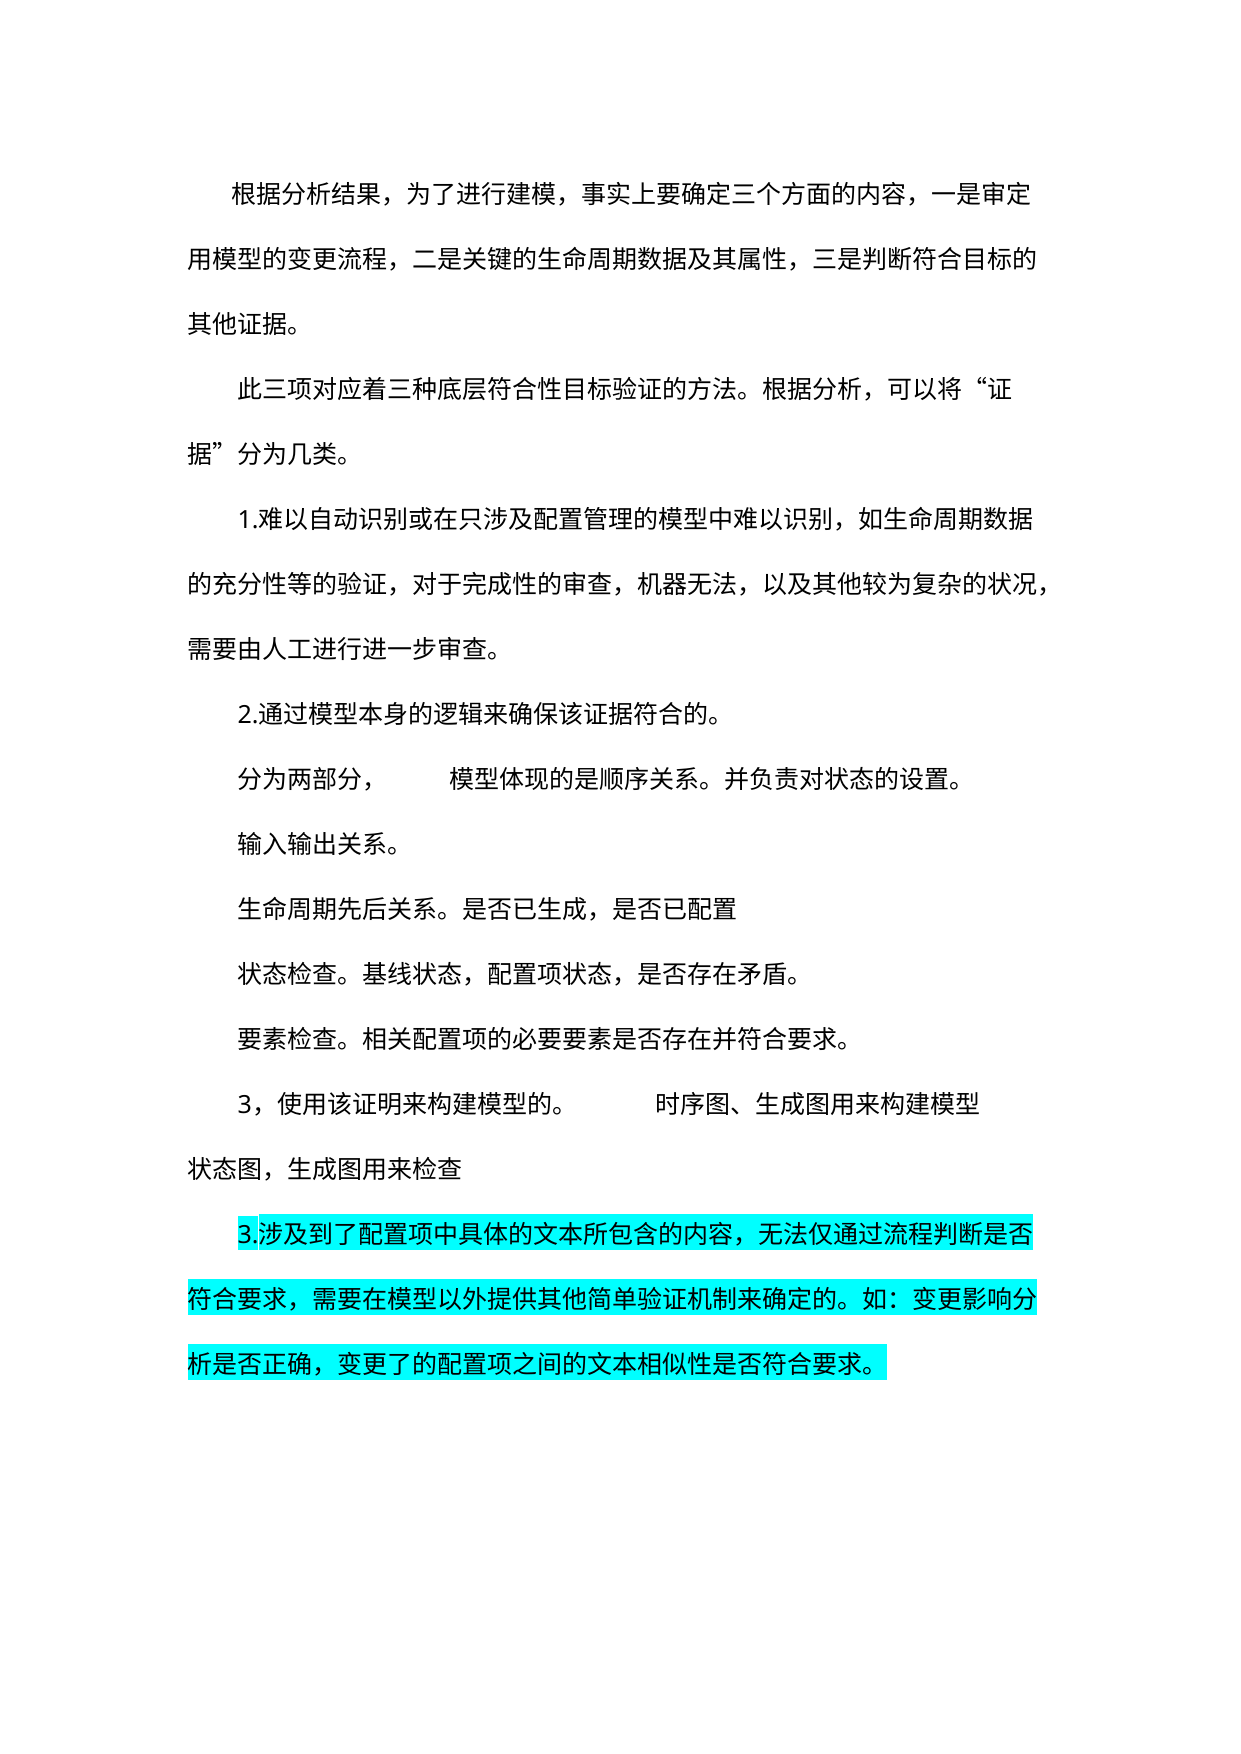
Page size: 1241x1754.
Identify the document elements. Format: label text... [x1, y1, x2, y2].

text 要素检查。相关配置项的必要要素是否存在并符合要求。 [187, 1005, 1053, 1070]
text 分为两部分， 模型体现的是顺序关系。并负责对状态的设置。 [187, 745, 1053, 810]
text 状态检查。基线状态，配置项状态，是否存在矛盾。 [187, 940, 1053, 1005]
text 1.难以自动识别或在只涉及配置管理的模型中难以识别，如生命周期数据的充分性等的验证，对于完成性的审查，机器无法，以及其他较为复杂的状况，需要由人工进行进一步审查。 [187, 485, 1053, 680]
text 此三项对应着三种底层符合性目标验证的方法。根据分析，可以将“证据”分为几类。 [187, 355, 1053, 485]
text 2.通过模型本身的逻辑来确保该证据符合的。 [187, 680, 1053, 745]
text 生命周期先后关系。是否已生成，是否已配置 [187, 875, 1053, 940]
text 根据分析结果，为了进行建模，事实上要确定三个方面的内容，一是审定用模型的变更流程，二是关键的生命周期数据及其属性，三是判断符合目标的其他证据。 [187, 160, 1053, 355]
text 3，使用该证明来构建模型的。 时序图、生成图用来构建模型 状态图，生成图用来检查 [187, 1070, 1053, 1200]
text 输入输出关系。 [187, 810, 1053, 875]
text 3.涉及到了配置项中具体的文本所包含的内容，无法仅通过流程判断是否符合要求，需要在模型以外提供其他简单验证机制来确定的。如：变更影响分析是否正确，变更了的配置项之间的文本相似性是否符合要求。 [187, 1200, 1053, 1395]
